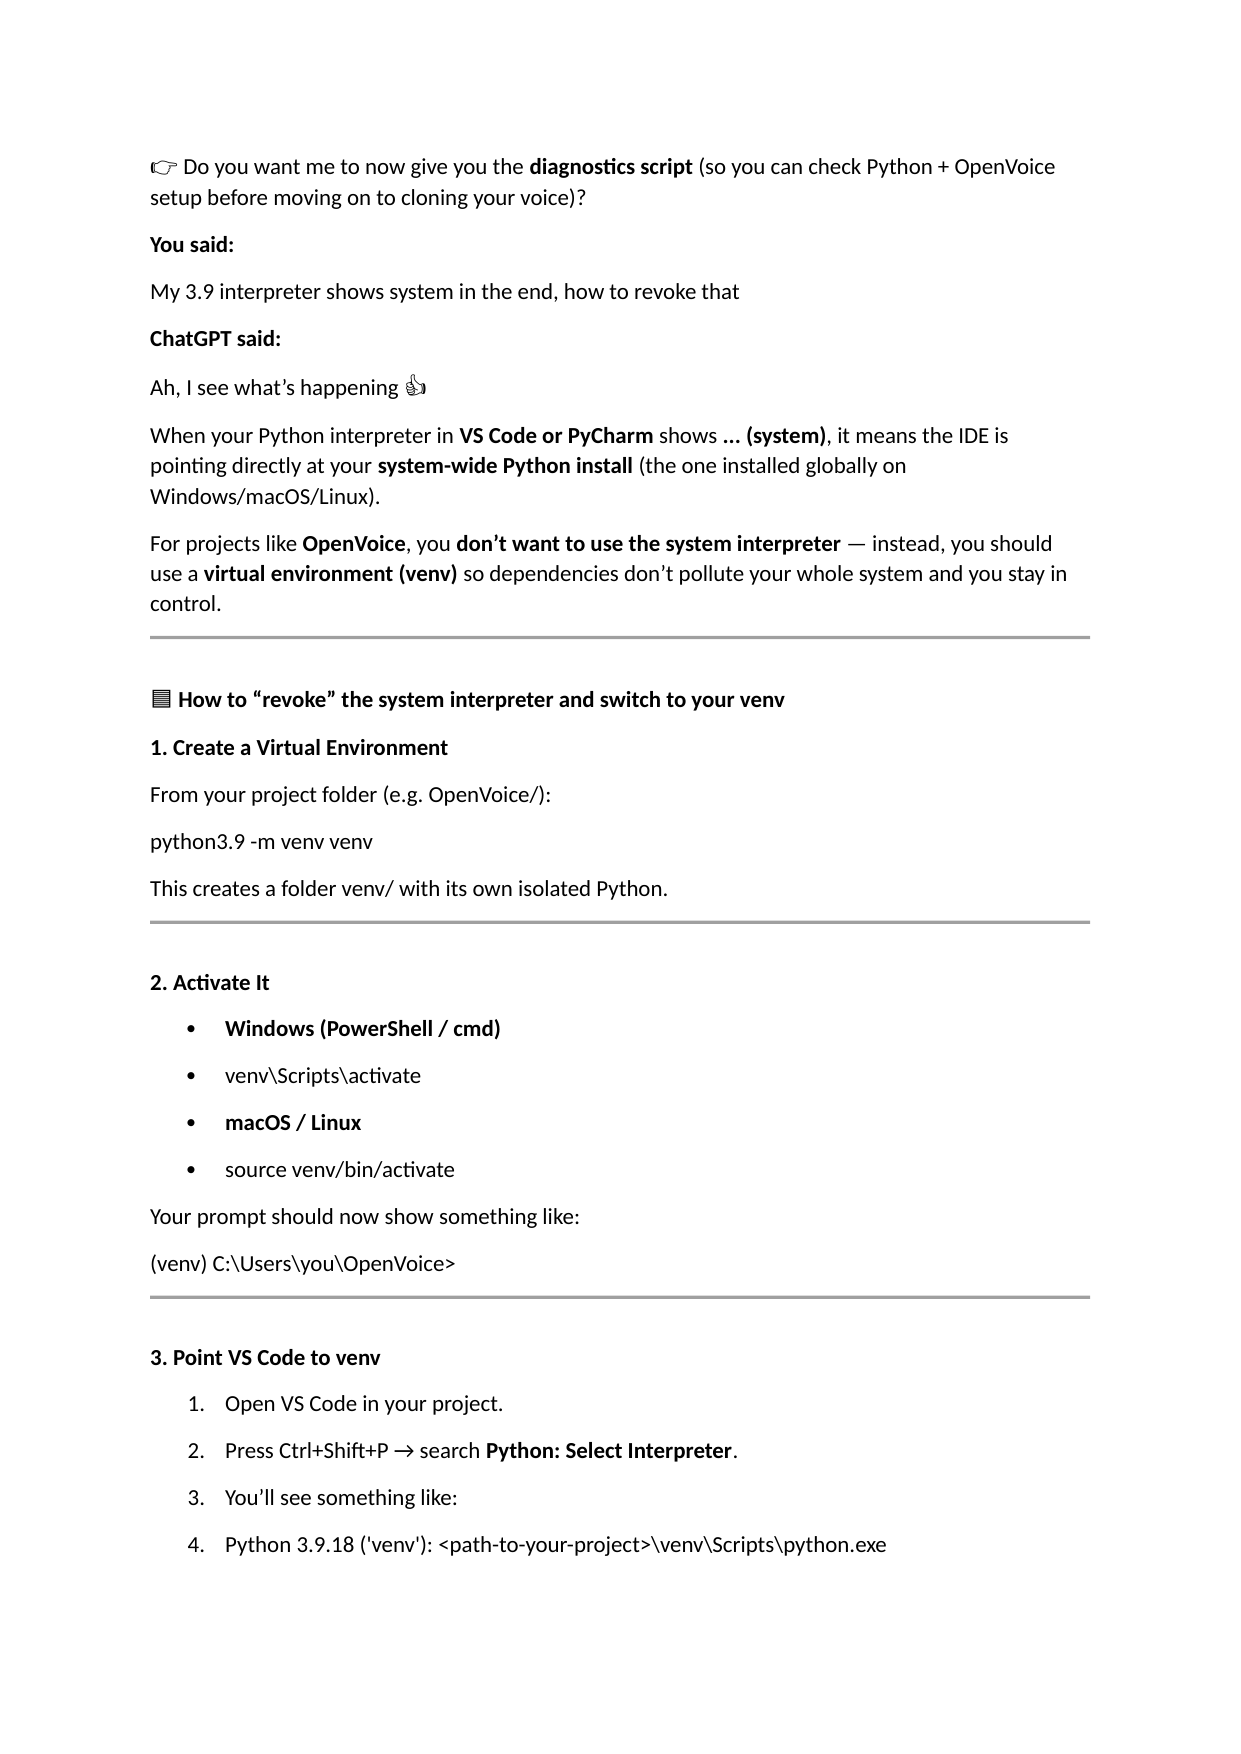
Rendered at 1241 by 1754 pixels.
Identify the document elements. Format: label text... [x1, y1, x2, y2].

list Python 3.9.18 ('venv'): <path-to-your-project>\venv\Scripts\python.exe [187, 1530, 1090, 1558]
list macOS / Linux [187, 1108, 1090, 1136]
text Ah, I see what’s happening 👍 [150, 371, 1090, 402]
text When your Python interpreter in VS Code or PyCharm shows ... (system), it means the IDE is pointing directly at your system-wide Python install (the one installed globally on Windows/macOS/Linux). [150, 421, 1090, 510]
list You’ll see something like: [187, 1483, 1090, 1511]
text 🟦 How to “revoke” the system interpreter and switch to your venv [150, 683, 1090, 714]
text My 3.9 interpreter shows system in the end, how to revoke that [150, 277, 1090, 305]
list source venv/bin/activate [187, 1155, 1090, 1183]
list Windows (PowerShell / cmd) [187, 1014, 1090, 1042]
text Your prompt should now show something like: [150, 1202, 1090, 1230]
text This creates a folder venv/ with its own isolated Python. [150, 874, 1090, 902]
text From your project folder (e.g. OpenVoice/): [150, 780, 1090, 808]
text 1. Create a Virtual Environment [150, 733, 1090, 761]
text (venv) C:\Users\you\OpenVoice> [150, 1249, 1090, 1277]
text For projects like OpenVoice, you don’t want to use the system interpreter — instead, you should use a virtual environment (venv) so dependencies don’t pollute your whole system and you stay in control. [150, 529, 1090, 617]
list Press Ctrl+Shift+P → search Python: Select Interpreter. [187, 1436, 1090, 1464]
text python3.9 -m venv venv [150, 827, 1090, 855]
text 3. Point VS Code to venv [150, 1343, 1090, 1371]
text 👉 Do you want me to now give you the diagnostics script (so you can check Python + OpenVoice setup before moving on to cloning your voice)? [150, 150, 1090, 211]
text ChatGPT said: [150, 324, 1090, 352]
text You said: [150, 230, 1090, 258]
text 2. Activate It [150, 968, 1090, 996]
list Open VS Code in your project. [187, 1389, 1090, 1417]
list venv\Scripts\activate [187, 1061, 1090, 1089]
